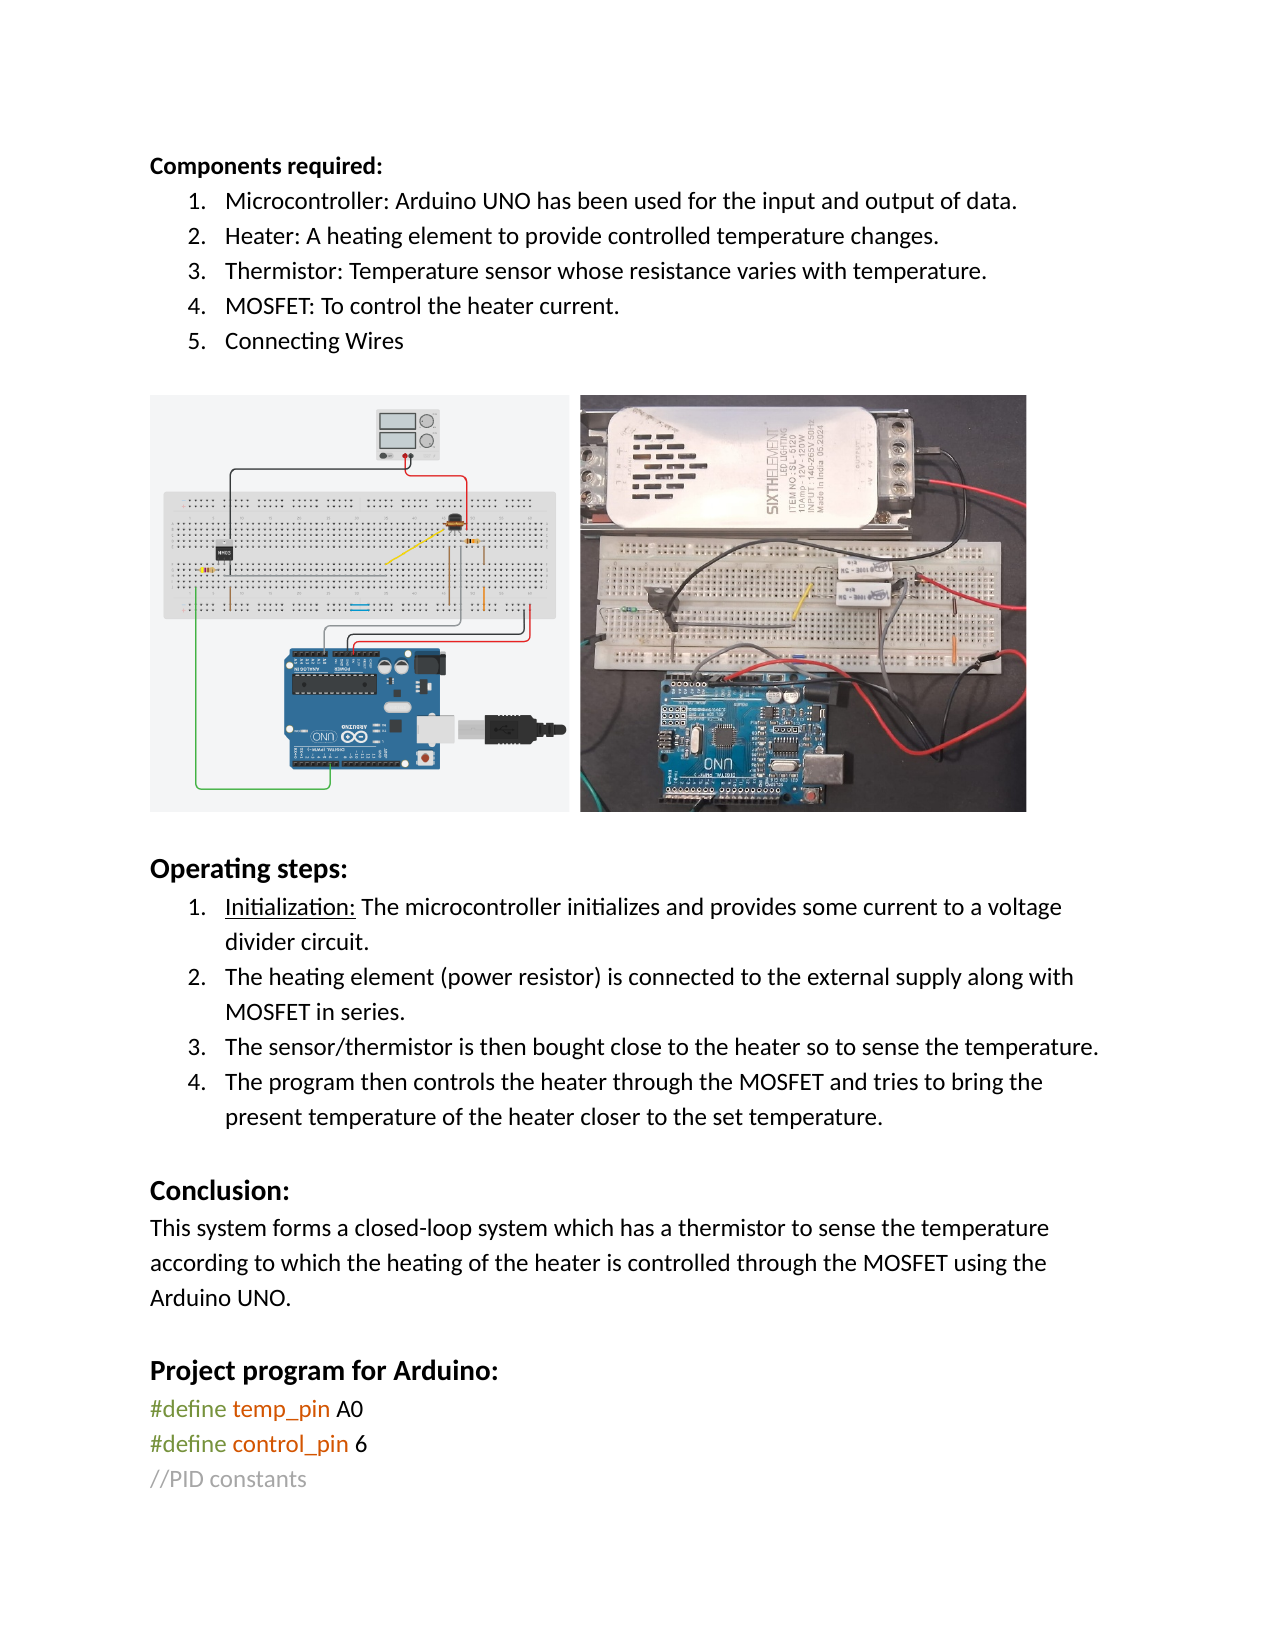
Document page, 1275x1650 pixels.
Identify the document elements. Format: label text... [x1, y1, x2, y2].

text Conclusion: [150, 1172, 1125, 1207]
text #define temp_pin A0 [150, 1393, 1125, 1424]
list Connecting Wires [187, 325, 1125, 356]
list The program then controls the heater through the MOSFET and tries to bring the present temperature of the heater closer to the set temperature. [187, 1067, 1125, 1132]
text Project program for Arduino: [150, 1352, 1125, 1388]
list MOSFET: To control the heater current. [187, 290, 1125, 321]
list The sensor/thermistor is then bought close to the heater so to sense the temperature. [187, 1032, 1125, 1062]
list Microcontroller: Arduino UNO has been used for the input and output of data. [187, 185, 1125, 216]
list Initialization: The microcontroller initializes and provides some current to a voltage divider circuit. [187, 892, 1125, 957]
text //PID constants [150, 1463, 1125, 1494]
text Operating steps: [150, 851, 1125, 886]
text This system forms a closed-loop system which has a thermistor to sense the temperature according to which the heating of the heater is controlled through the MOSFET using the Arduino UNO. [150, 1212, 1125, 1313]
list Thermistor: Temperature sensor whose resistance varies with temperature. [187, 255, 1125, 286]
text Components required: [150, 150, 1125, 181]
list The heating element (power resistor) is connected to the external supply along with MOSFET in series. [187, 962, 1125, 1027]
picture [580, 395, 1027, 812]
list Heater: A heating element to provide controlled temperature changes. [187, 220, 1125, 251]
picture [150, 395, 570, 812]
text #define control_pin 6 [150, 1428, 1125, 1459]
